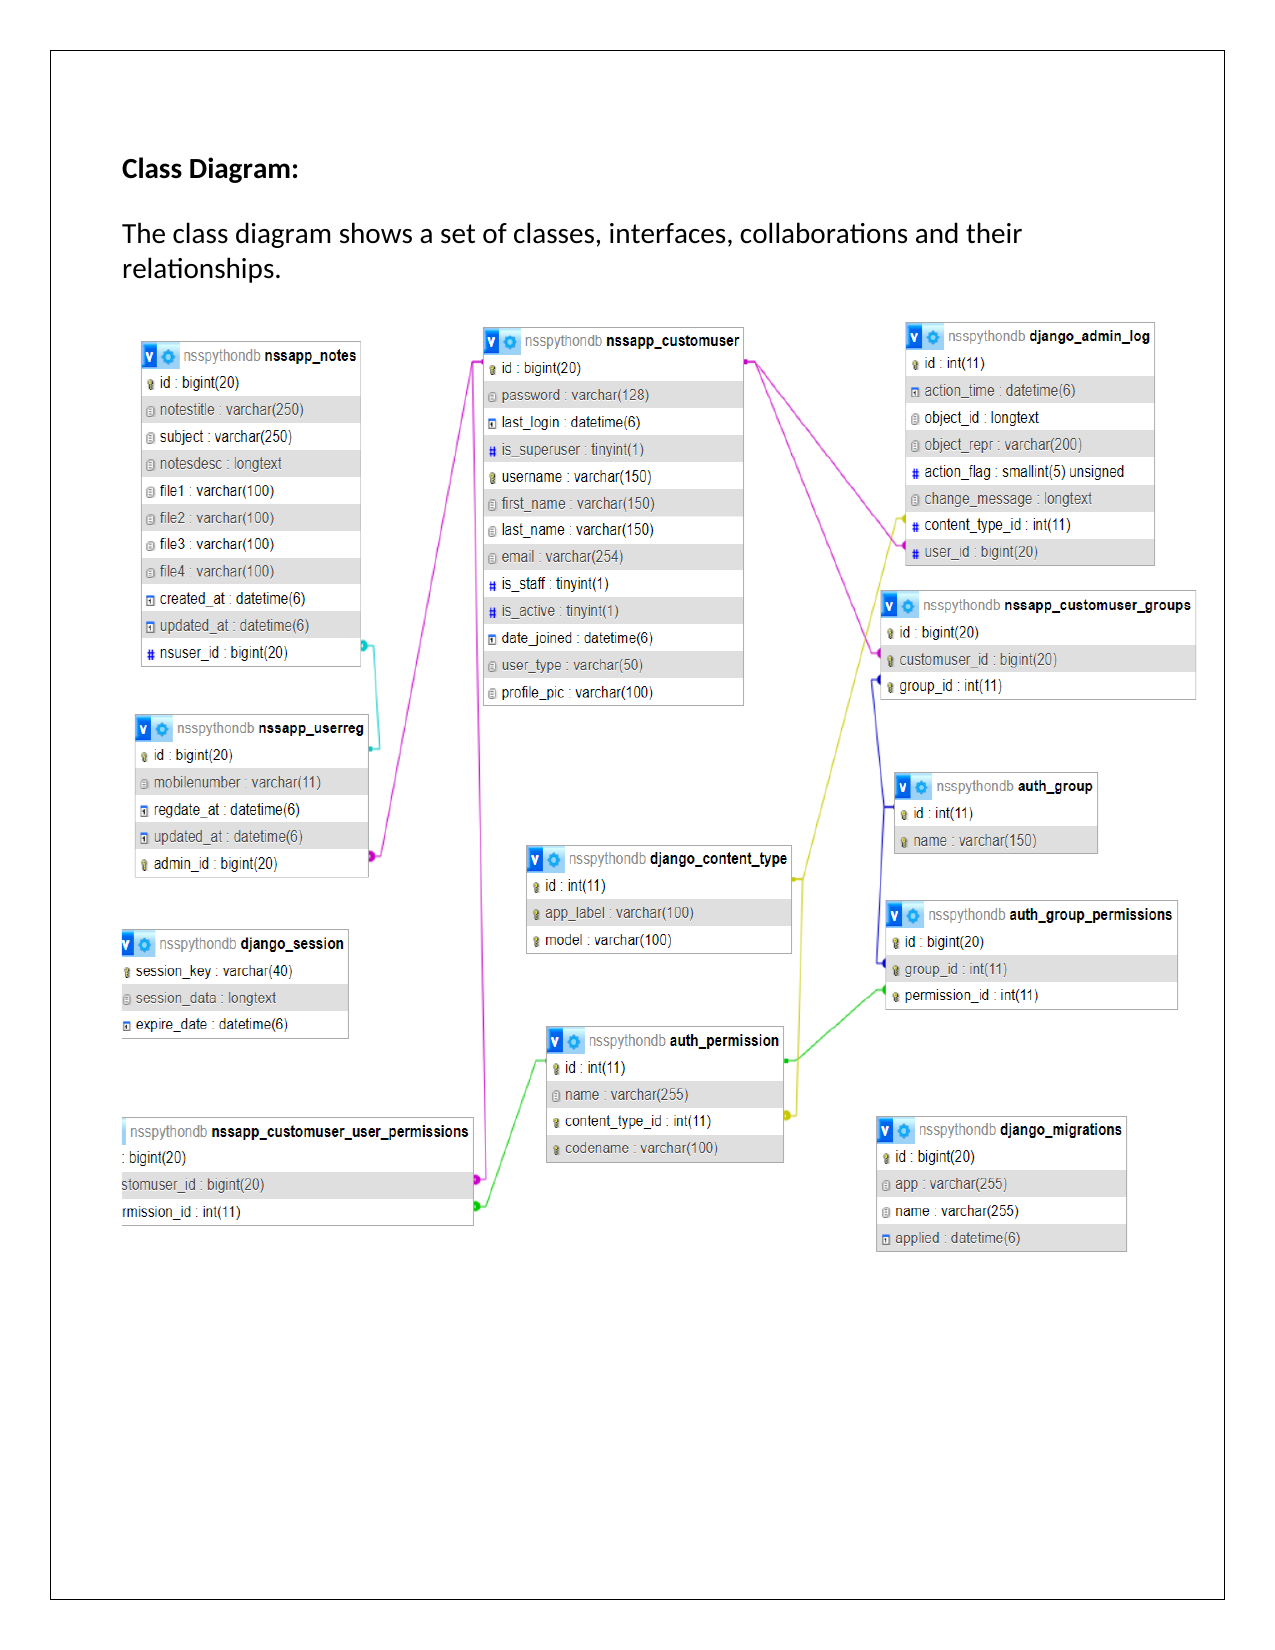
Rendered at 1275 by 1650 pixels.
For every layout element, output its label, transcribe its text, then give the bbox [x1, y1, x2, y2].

picture [121, 306, 1224, 1269]
text Class Diagram: [122, 150, 1125, 186]
text The class diagram shows a set of classes, interfaces, collaborations and their relationships. [122, 215, 1125, 286]
picture [1225, 306, 1230, 1269]
